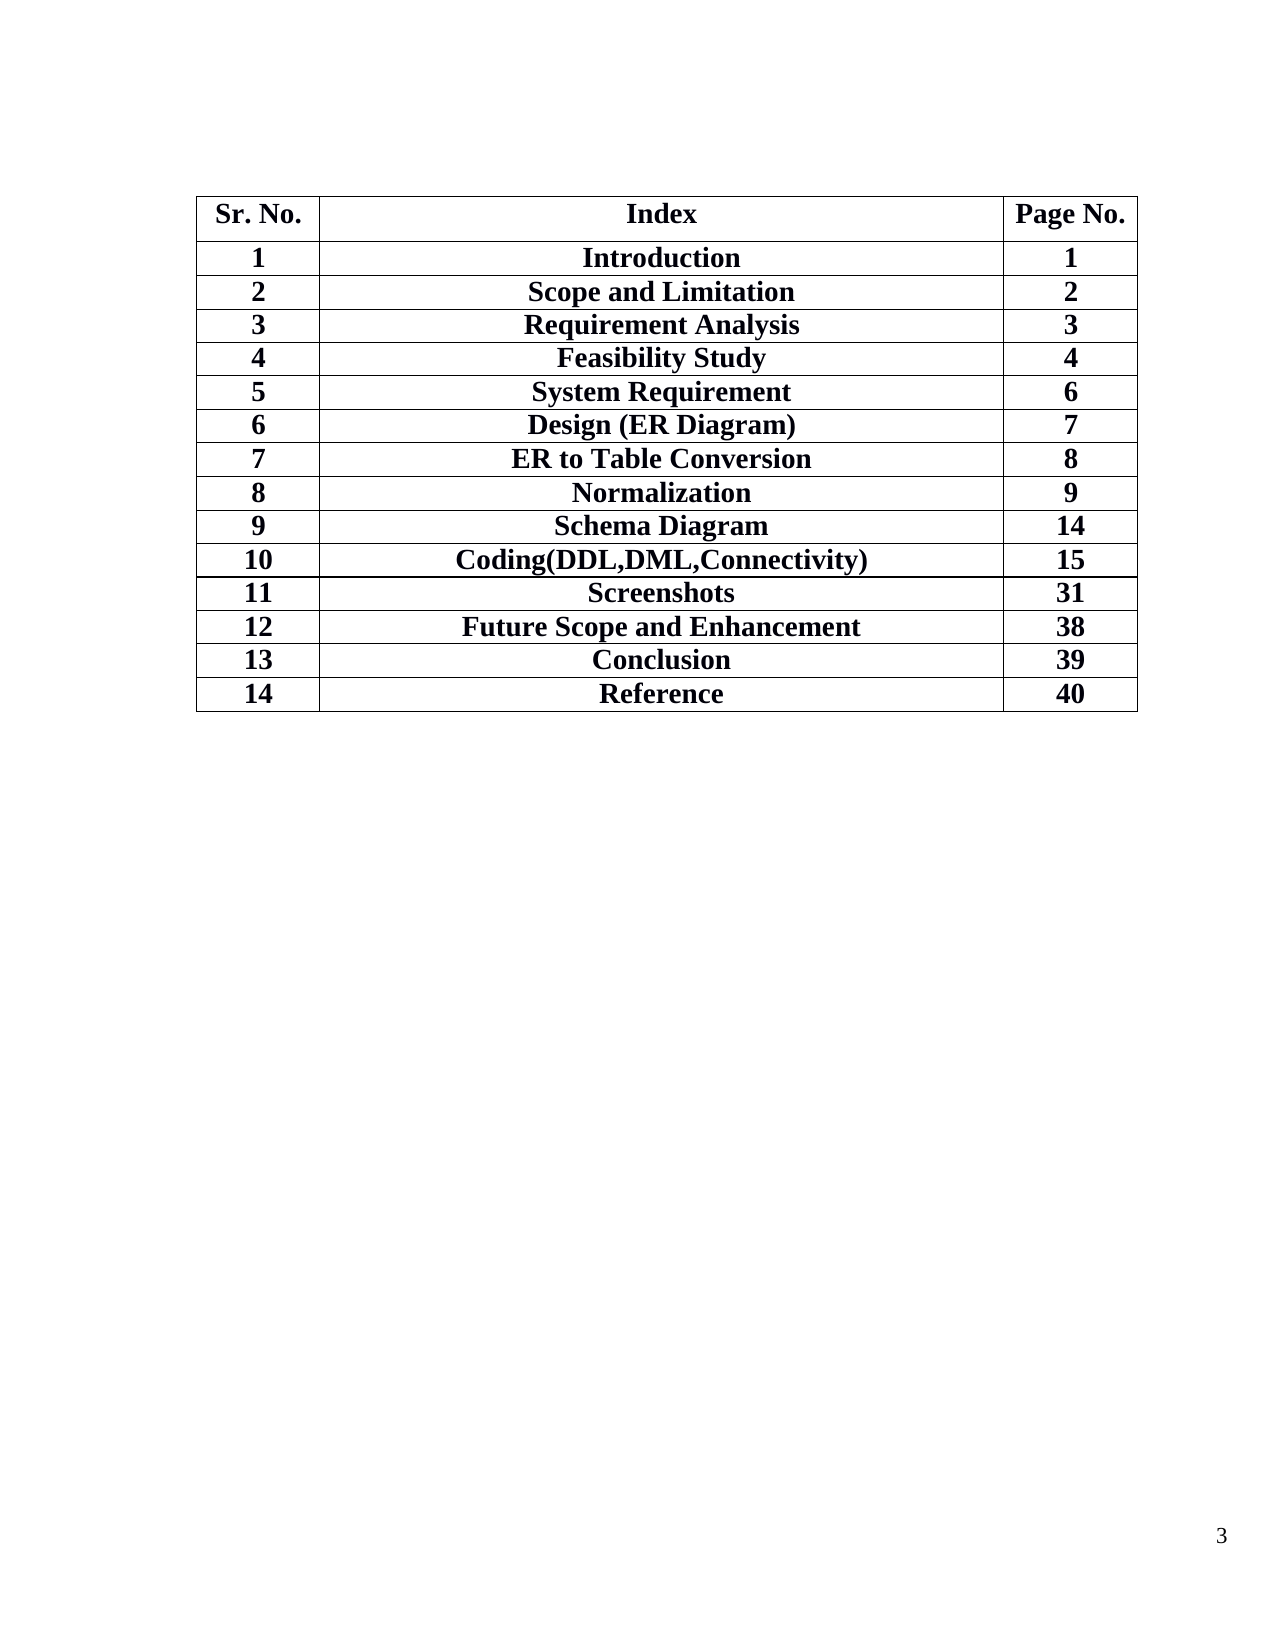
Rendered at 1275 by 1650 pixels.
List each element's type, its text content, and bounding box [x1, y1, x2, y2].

table_cell Requirement Analysis [320, 310, 1003, 342]
table_cell 3 [197, 310, 319, 342]
table_cell 38 [1004, 611, 1137, 643]
table_cell 14 [1004, 511, 1137, 543]
table_cell Feasibility Study [320, 343, 1003, 375]
table_header Index [320, 197, 1003, 241]
table_cell Schema Diagram [320, 511, 1003, 543]
table_cell 14 [197, 678, 319, 711]
table_cell 6 [197, 410, 319, 442]
table_cell Reference [320, 678, 1003, 711]
table_cell 12 [197, 611, 319, 643]
table_cell 13 [197, 644, 319, 677]
table_cell 31 [1004, 578, 1137, 610]
table_cell 8 [1004, 443, 1137, 476]
table_cell Coding(DDL,DML,Connectivity) [320, 544, 1003, 576]
table_cell 39 [1004, 644, 1137, 677]
table_cell System Requirement [320, 376, 1003, 409]
table_cell ER to Table Conversion [320, 443, 1003, 476]
table_cell 40 [1004, 678, 1137, 711]
table_cell Scope and Limitation [320, 276, 1003, 308]
table_cell 2 [197, 276, 319, 308]
table_cell 2 [1004, 276, 1137, 308]
table_cell 7 [197, 443, 319, 476]
table_cell 1 [197, 242, 319, 275]
table_cell 15 [1004, 544, 1137, 576]
table_cell Introduction [320, 242, 1003, 275]
table_cell Design (ER Diagram) [320, 410, 1003, 442]
table_cell 3 [1004, 310, 1137, 342]
table_cell 10 [197, 544, 319, 576]
table_cell Screenshots [320, 578, 1003, 610]
table_cell 9 [197, 511, 319, 543]
table_cell 9 [1004, 477, 1137, 509]
table_cell 5 [197, 376, 319, 409]
table_cell Future Scope and Enhancement [320, 611, 1003, 643]
table_cell 6 [1004, 376, 1137, 409]
table_cell 7 [1004, 410, 1137, 442]
table_cell Conclusion [320, 644, 1003, 677]
table_cell 11 [197, 578, 319, 610]
table_cell 8 [197, 477, 319, 509]
table_header Sr. No. [197, 197, 319, 241]
table_cell 4 [1004, 343, 1137, 375]
table_header Page No. [1004, 197, 1137, 241]
table_cell 1 [1004, 242, 1137, 275]
table_cell Normalization [320, 477, 1003, 509]
table_cell 4 [197, 343, 319, 375]
